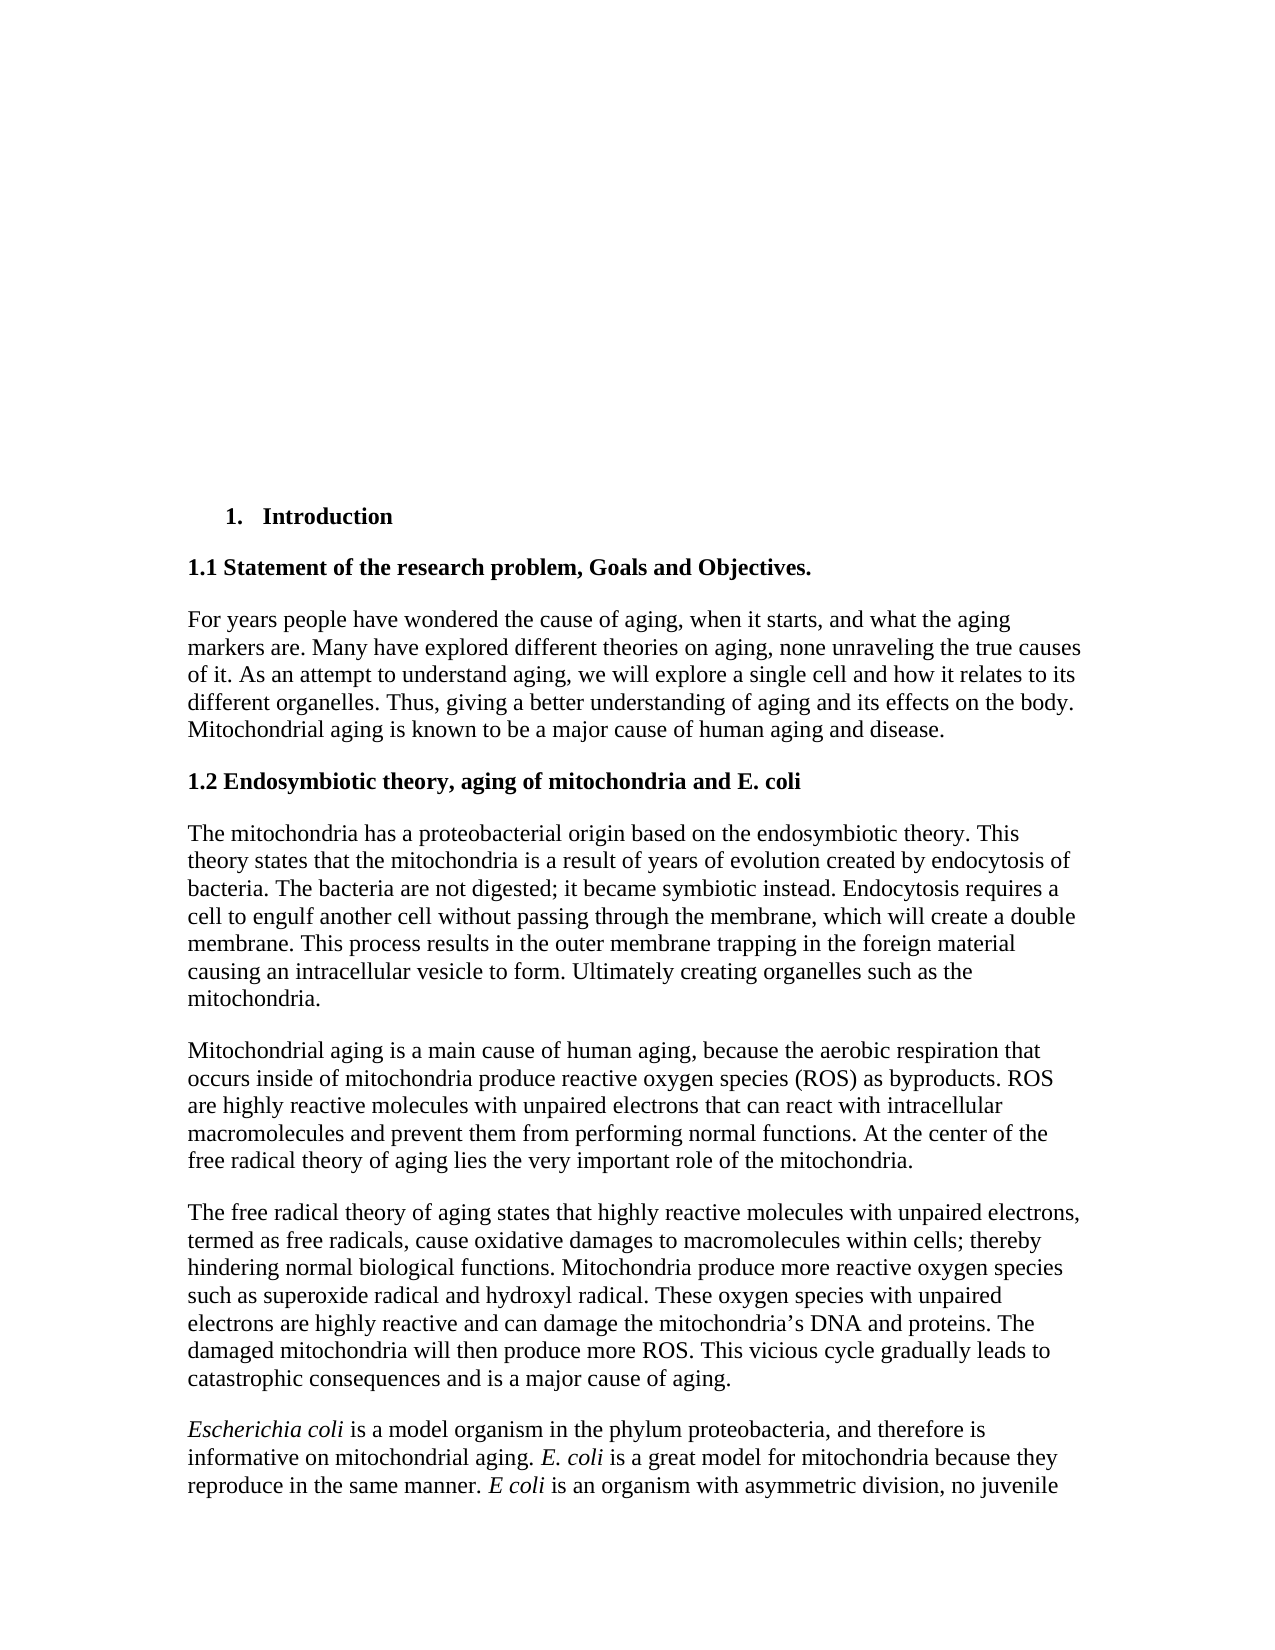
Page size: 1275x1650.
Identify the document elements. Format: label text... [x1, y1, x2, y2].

list Introduction [225, 502, 1087, 529]
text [187, 1416, 1087, 1498]
text 1.2 Endosymbiotic theory, aging of mitochondria and E. coli [187, 767, 1087, 795]
text 1.1 Statement of the research problem, Goals and Objectives. [187, 553, 1087, 581]
text The free radical theory of aging states that highly reactive molecules with unpaired electrons, termed as free radicals, cause oxidative damages to macromolecules within cells; thereby hindering normal biological functions. Mitochondria produce more reactive oxygen species such as superoxide radical and hydroxyl radical. These oxygen species with unpaired electrons are highly reactive and can damage the mitochondria’s DNA and proteins. The damaged mitochondria will then produce more ROS. This vicious cycle gradually leads to catastrophic consequences and is a major cause of aging. [187, 1198, 1087, 1391]
text For years people have wondered the cause of aging, when it starts, and what the aging markers are. Many have explored different theories on aging, none unraveling the true causes of it. As an attempt to understand aging, we will explore a single cell and how it relates to its different organelles. Thus, giving a better understanding of aging and its effects on the body. Mitochondrial aging is known to be a major cause of human aging and disease. [187, 605, 1087, 743]
text Mitochondrial aging is a main cause of human aging, because the aerobic respiration that occurs inside of mitochondria produce reactive oxygen species (ROS) as byproducts. ROS are highly reactive molecules with unpaired electrons that can react with intracellular macromolecules and prevent them from performing normal functions. At the center of the free radical theory of aging lies the very important role of the mitochondria. [187, 1036, 1087, 1174]
text The mitochondria has a proteobacterial origin based on the endosymbiotic theory. This theory states that the mitochondria is a result of years of evolution created by endocytosis of bacteria. The bacteria are not digested; it became symbiotic instead. Endocytosis requires a cell to engulf another cell without passing through the membrane, which will create a double membrane. This process results in the outer membrane trapping in the foreign material causing an intracellular vesicle to form. Ultimately creating organelles such as the mitochondria. [187, 819, 1087, 1012]
